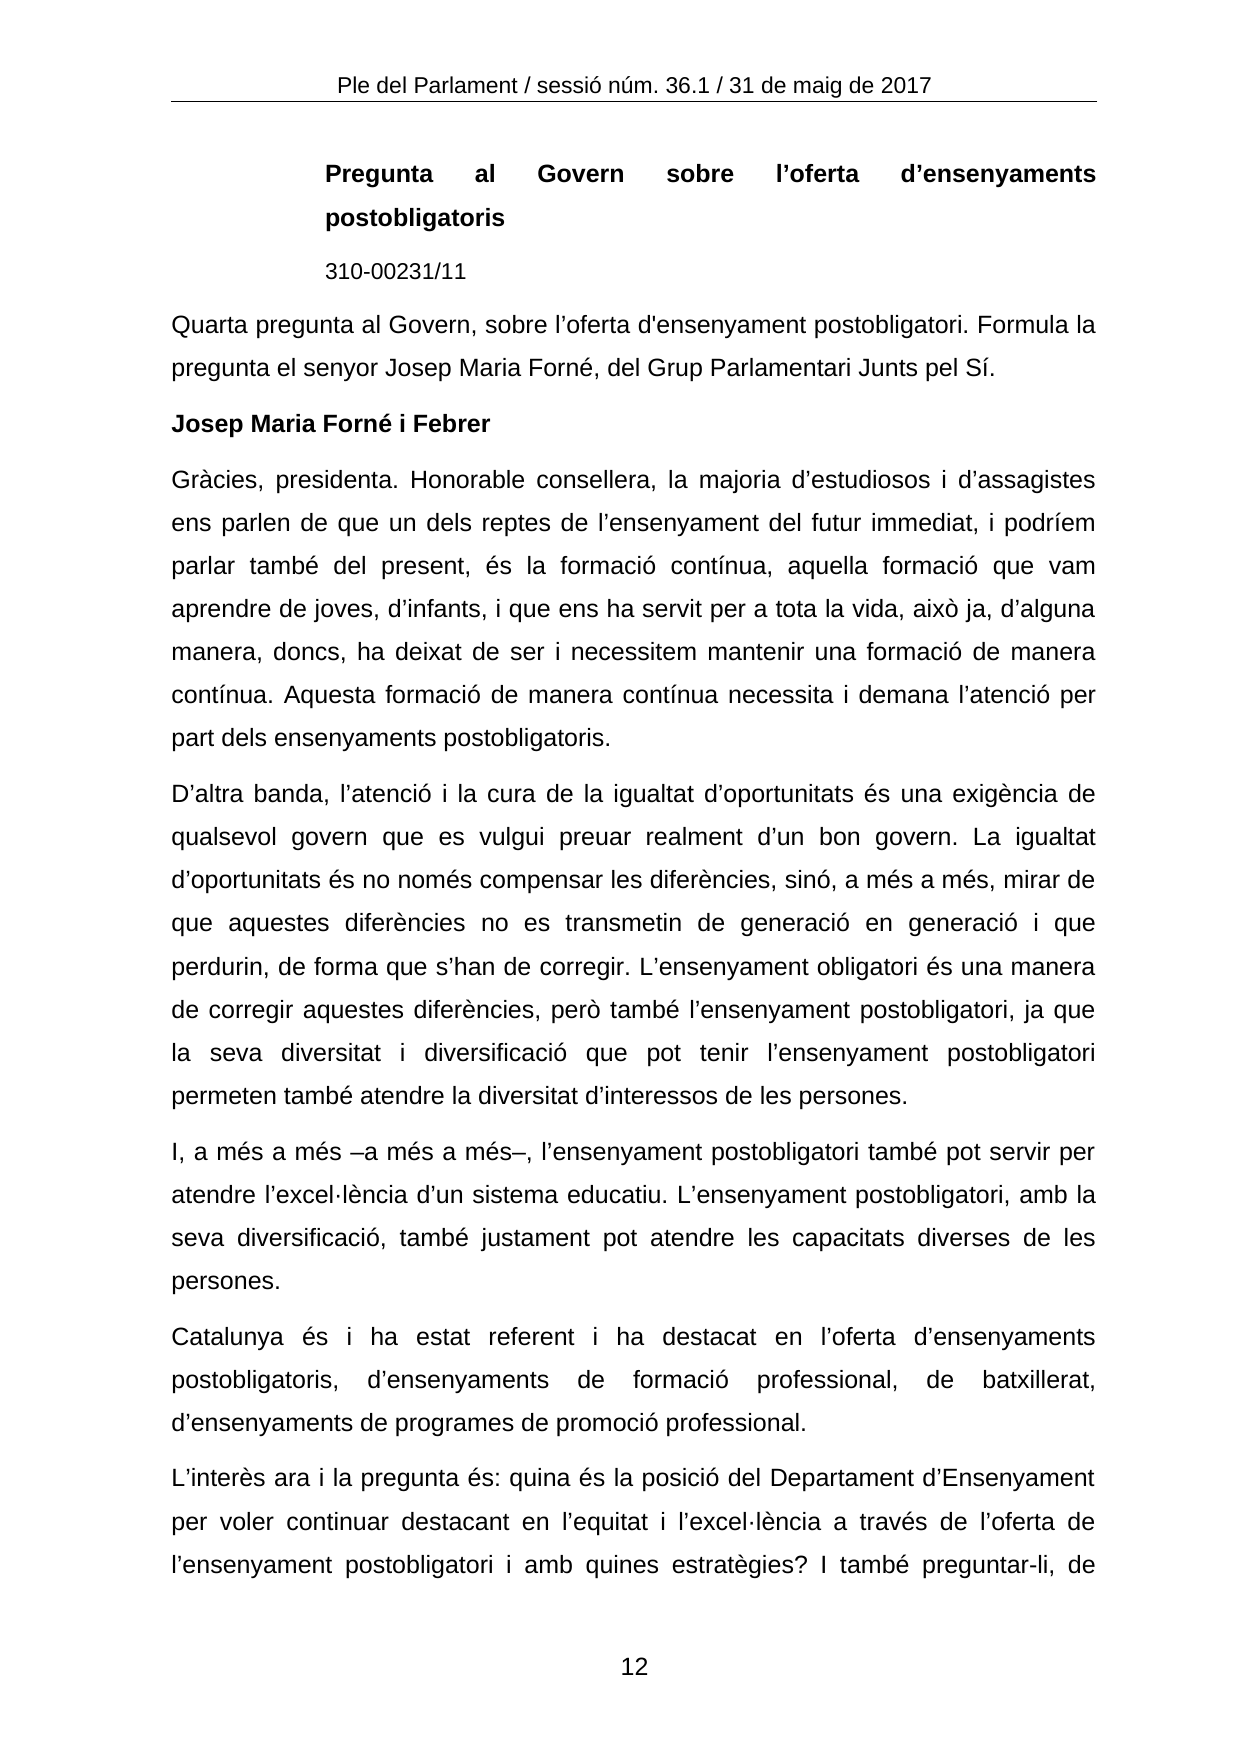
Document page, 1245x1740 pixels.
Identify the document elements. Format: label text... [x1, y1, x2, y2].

text Catalunya és i ha estat referent i ha destacat en l’oferta d’ensenyaments postobligatoris, d’ensenyaments de formació professional, de batxillerat, d’ensenyaments de programes de promoció professional. [171, 1321, 1097, 1436]
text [171, 1463, 1097, 1578]
text 310-00231/11 [325, 258, 1097, 284]
text Josep Maria Forné i Febrer [171, 409, 1097, 438]
text Pregunta al Govern sobre l’oferta d’ensenyaments postobligatoris [325, 159, 1097, 231]
text Gràcies, presidenta. Honorable consellera, la majoria d’estudiosos i d’assagistes ens parlen de que un dels reptes de l’ensenyament del futur immediat, i podríem parlar també del present, és la formació contínua, aquella formació que vam aprendre de joves, d’infants, i que ens ha servit per a tota la vida, això ja, d’alguna manera, doncs, ha deixat de ser i necessitem mantenir una formació de manera contínua. Aquesta formació de manera contínua necessita i demana l’atenció per part dels ensenyaments postobligatoris. [171, 464, 1097, 752]
text I, a més a més –a més a més–, l’ensenyament postobligatori també pot servir per atendre l’excel·lència d’un sistema educatiu. L’ensenyament postobligatori, amb la seva diversificació, també justament pot atendre les capacitats diverses de les persones. [171, 1136, 1097, 1294]
text Quarta pregunta al Govern, sobre l’oferta d'ensenyament postobligatori. Formula la pregunta el senyor Josep Maria Forné, del Grup Parlamentari Junts pel Sí. [171, 310, 1097, 382]
text D’altra banda, l’atenció i la cura de la igualtat d’oportunitats és una exigència de qualsevol govern que es vulgui preuar realment d’un bon govern. La igualtat d’oportunitats és no només compensar les diferències, sinó, a més a més, mirar de que aquestes diferències no es transmetin de generació en generació i que perdurin, de forma que s’han de corregir. L’ensenyament obligatori és una manera de corregir aquestes diferències, però també l’ensenyament postobligatori, ja que la seva diversitat i diversificació que pot tenir l’ensenyament postobligatori permeten també atendre la diversitat d’interessos de les persones. [171, 779, 1097, 1109]
